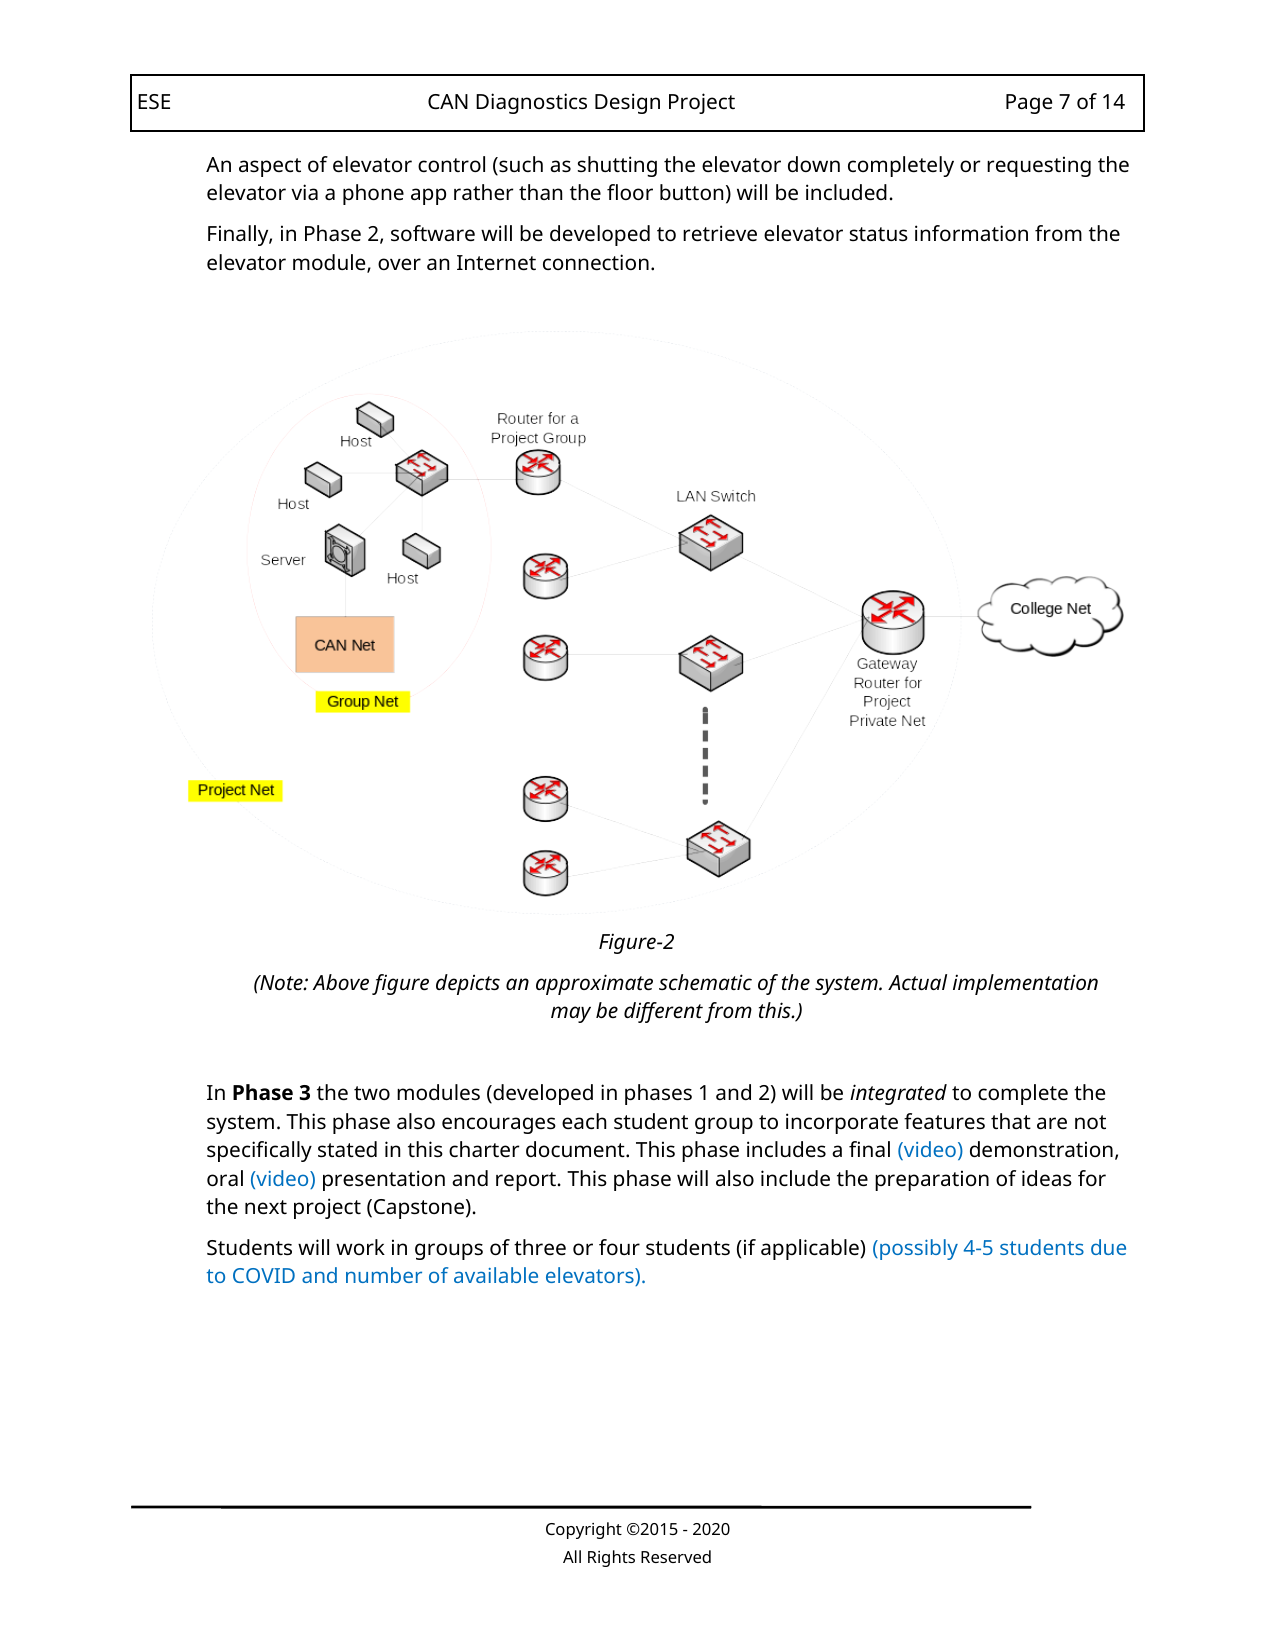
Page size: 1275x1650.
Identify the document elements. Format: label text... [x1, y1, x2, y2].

text (Note: Above figure depicts an approximate schematic of the system. Actual implementation may be different from this.) [235, 968, 1121, 1025]
text An aspect of elevator control (such as shutting the elevator down completely or requesting the elevator via a phone app rather than the floor button) will be included. [206, 150, 1144, 207]
text Figure-2 [131, 927, 1144, 956]
text In Phase 3 the two modules (developed in phases 1 and 2) will be integrated to complete the system. This phase also encourages each student group to incorporate features that are not specifically stated in this charter document. This phase includes a final (video) demonstration, oral (video) presentation and report. This phase will also include the preparation of ideas for the next project (Capstone). [206, 1078, 1144, 1221]
text Students will work in groups of three or four students (if applicable) (possibly 4-5 students due to COVID and number of available elevators). [206, 1233, 1144, 1290]
text Finally, in Phase 2, software will be developed to retrieve elevator status information from the elevator module, over an Internet connection. [206, 219, 1144, 276]
